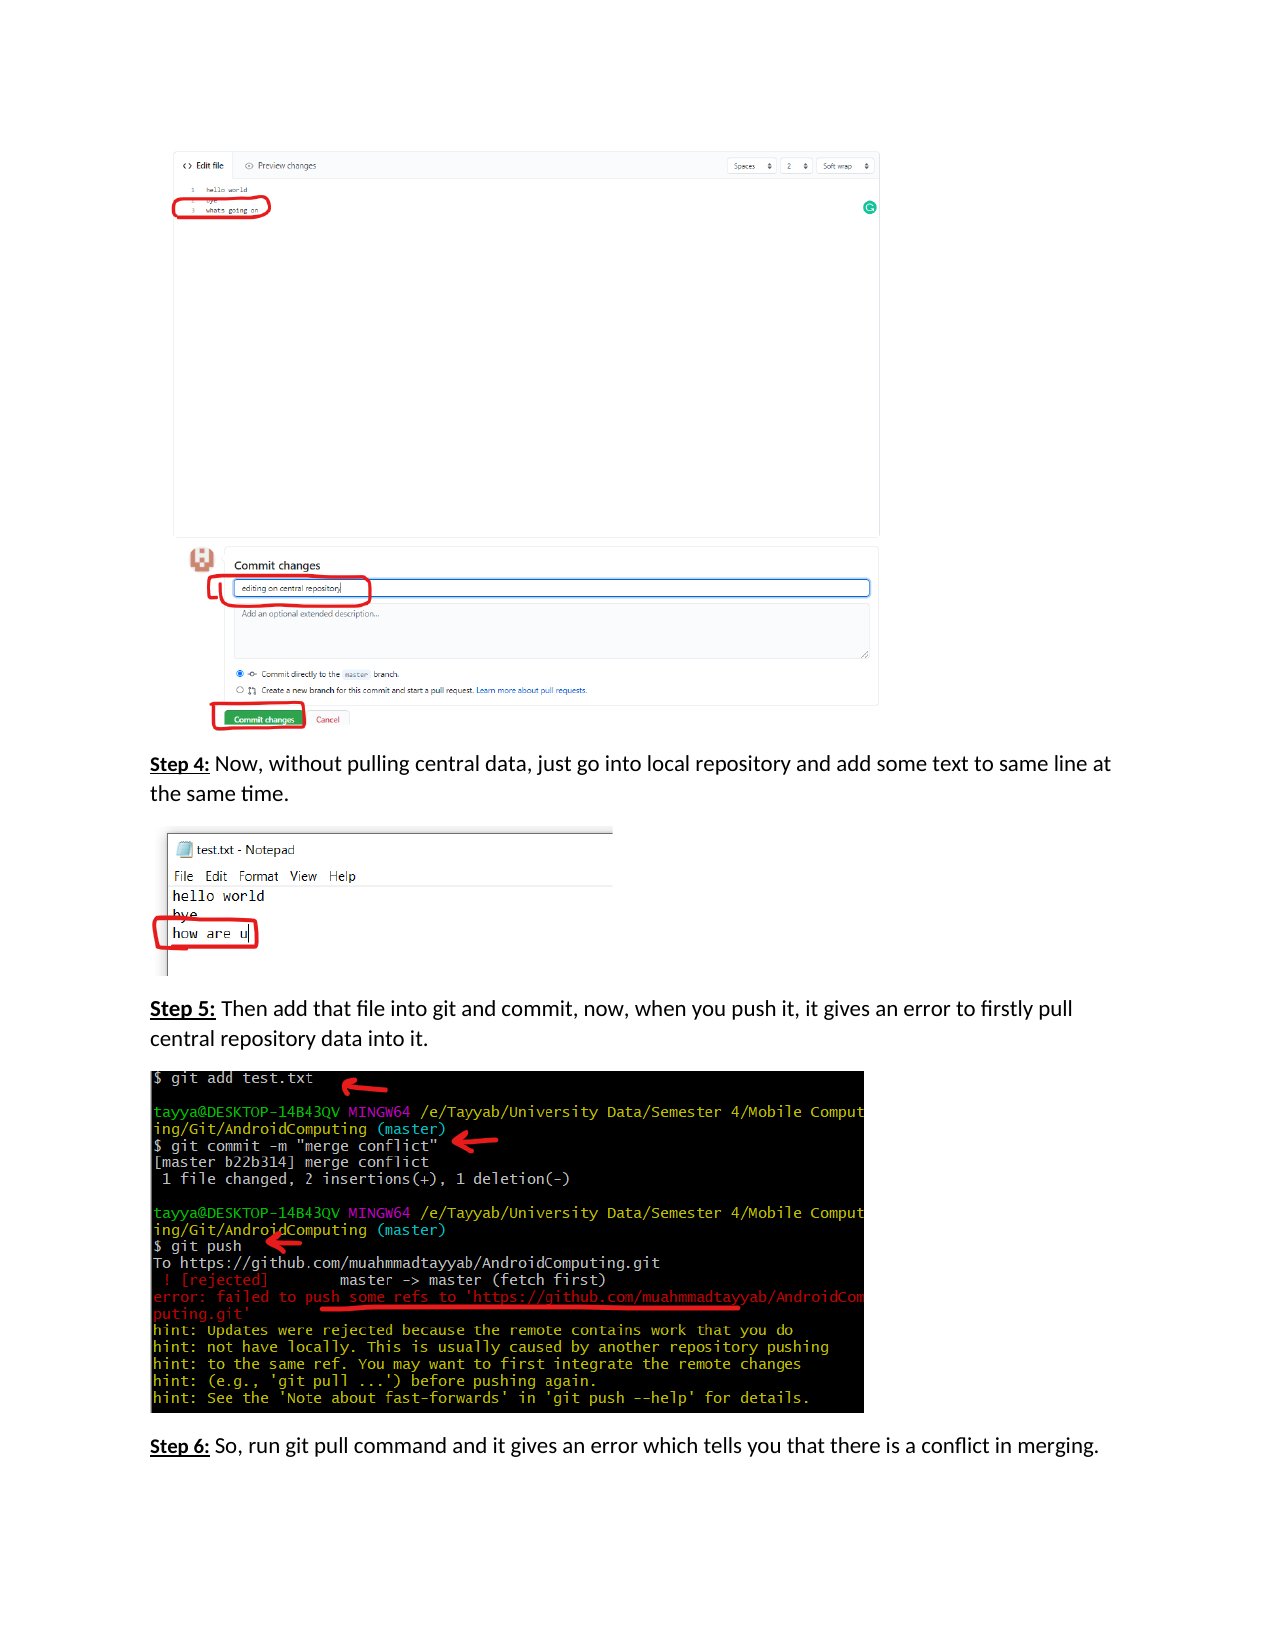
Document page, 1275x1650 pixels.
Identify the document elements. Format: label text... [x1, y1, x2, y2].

text Step 4: Now, without pulling central data, just go into local repository and add some text to same line at the same time. [150, 749, 1125, 807]
text Step 6: So, run git pull command and it gives an error which tells you that there is a conflict in merging. [150, 1432, 1125, 1459]
picture [150, 150, 890, 731]
text Step 5: Then add that file into git and commit, now, when you push it, it gives an error to firstly pull central repository data into it. [150, 994, 1125, 1052]
picture [150, 1071, 864, 1413]
picture [150, 826, 613, 976]
